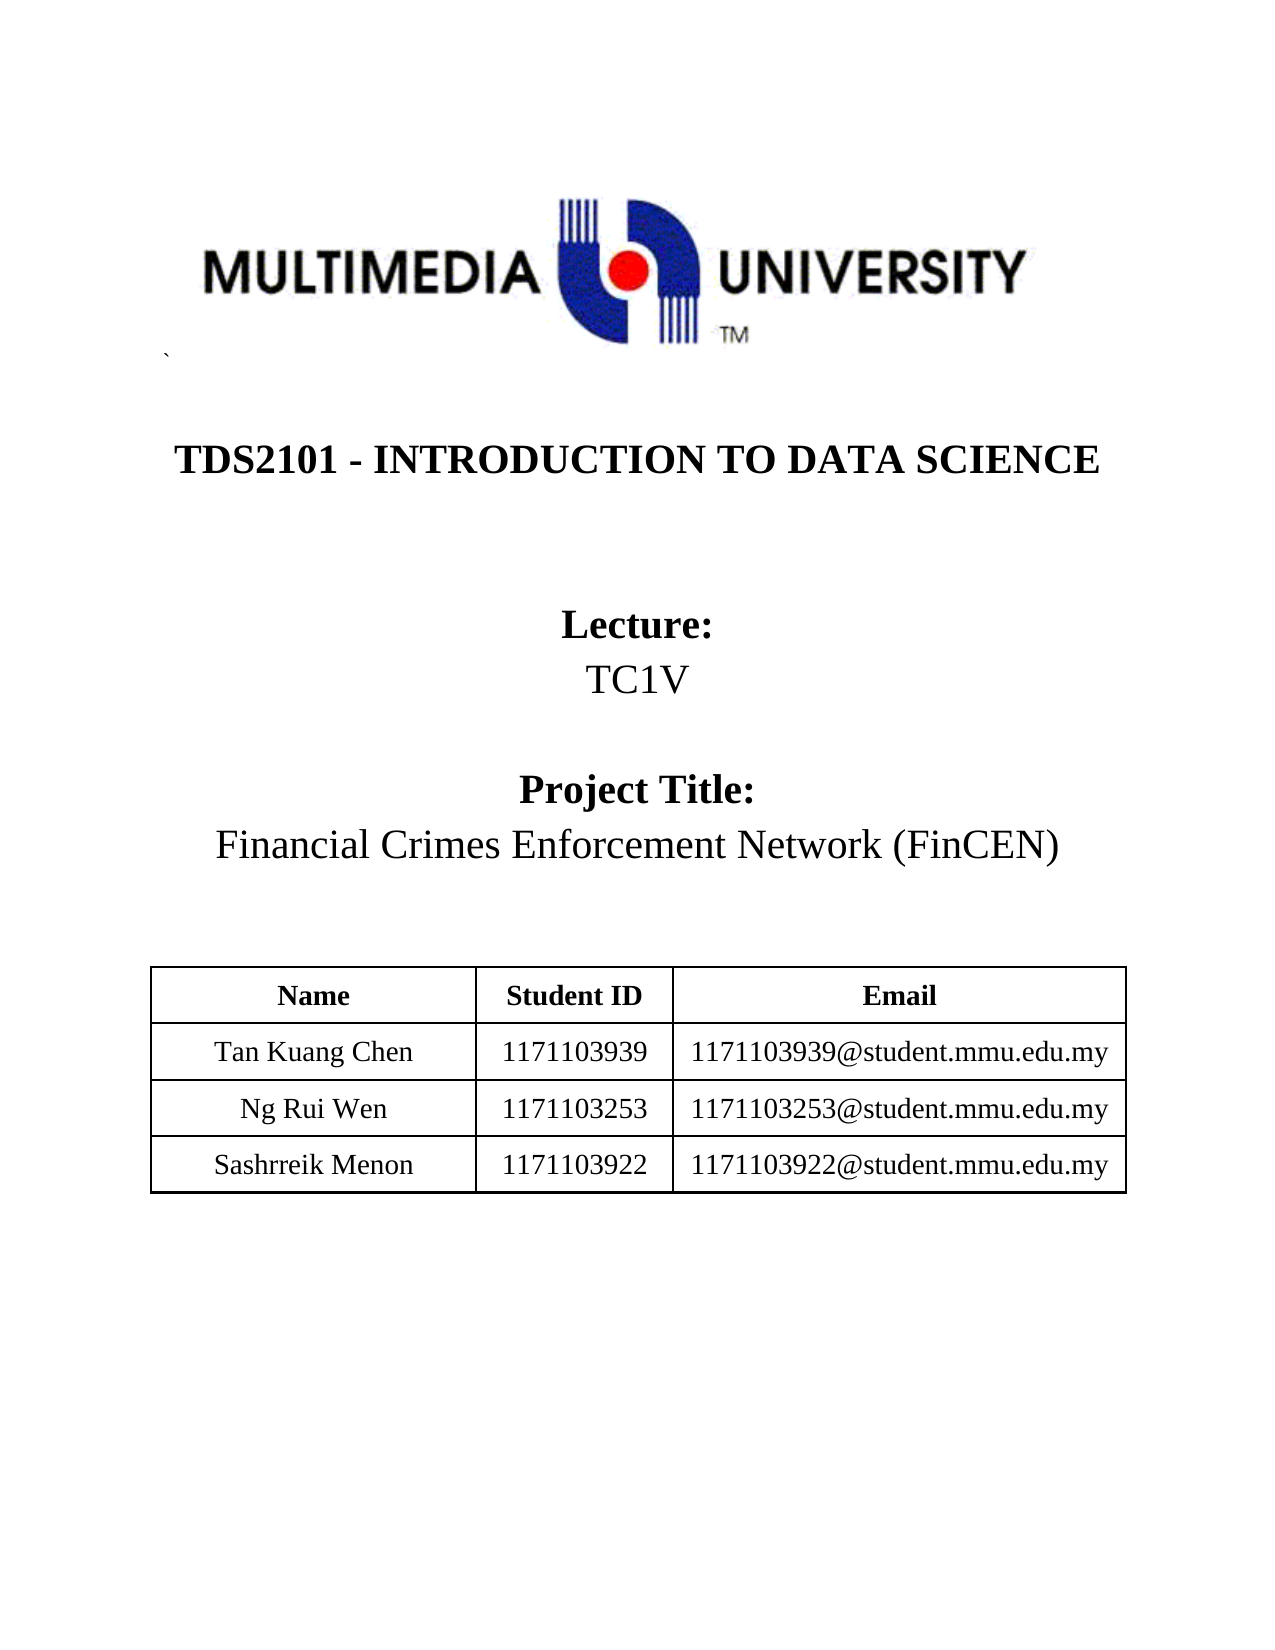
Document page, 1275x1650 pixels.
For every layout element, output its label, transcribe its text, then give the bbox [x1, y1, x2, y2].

table_cell Ng Rui Wen [152, 1081, 475, 1135]
table_cell 1171103939 [477, 1024, 672, 1078]
table_cell Tan Kuang Chen [152, 1024, 475, 1078]
picture [170, 150, 1113, 371]
text Lecture: [150, 599, 1125, 647]
table_header Name [152, 968, 475, 1022]
table_cell 1171103253@student.mmu.edu.my [674, 1081, 1125, 1135]
text TC1V [150, 654, 1125, 702]
text Financial Crimes Enforcement Network (FinCEN) [150, 820, 1125, 868]
table_cell 1171103939@student.mmu.edu.my [674, 1024, 1125, 1078]
table_cell Sashrreik Menon [152, 1137, 475, 1191]
text TDS2101 - INTRODUCTION TO DATA SCIENCE [150, 434, 1125, 482]
table_cell 1171103922 [477, 1137, 672, 1191]
table_cell 1171103253 [477, 1081, 672, 1135]
text Project Title: [150, 765, 1125, 813]
table_header Email [674, 968, 1125, 1022]
table_cell 1171103922@student.mmu.edu.my [674, 1137, 1125, 1191]
table_header Student ID [477, 968, 672, 1022]
